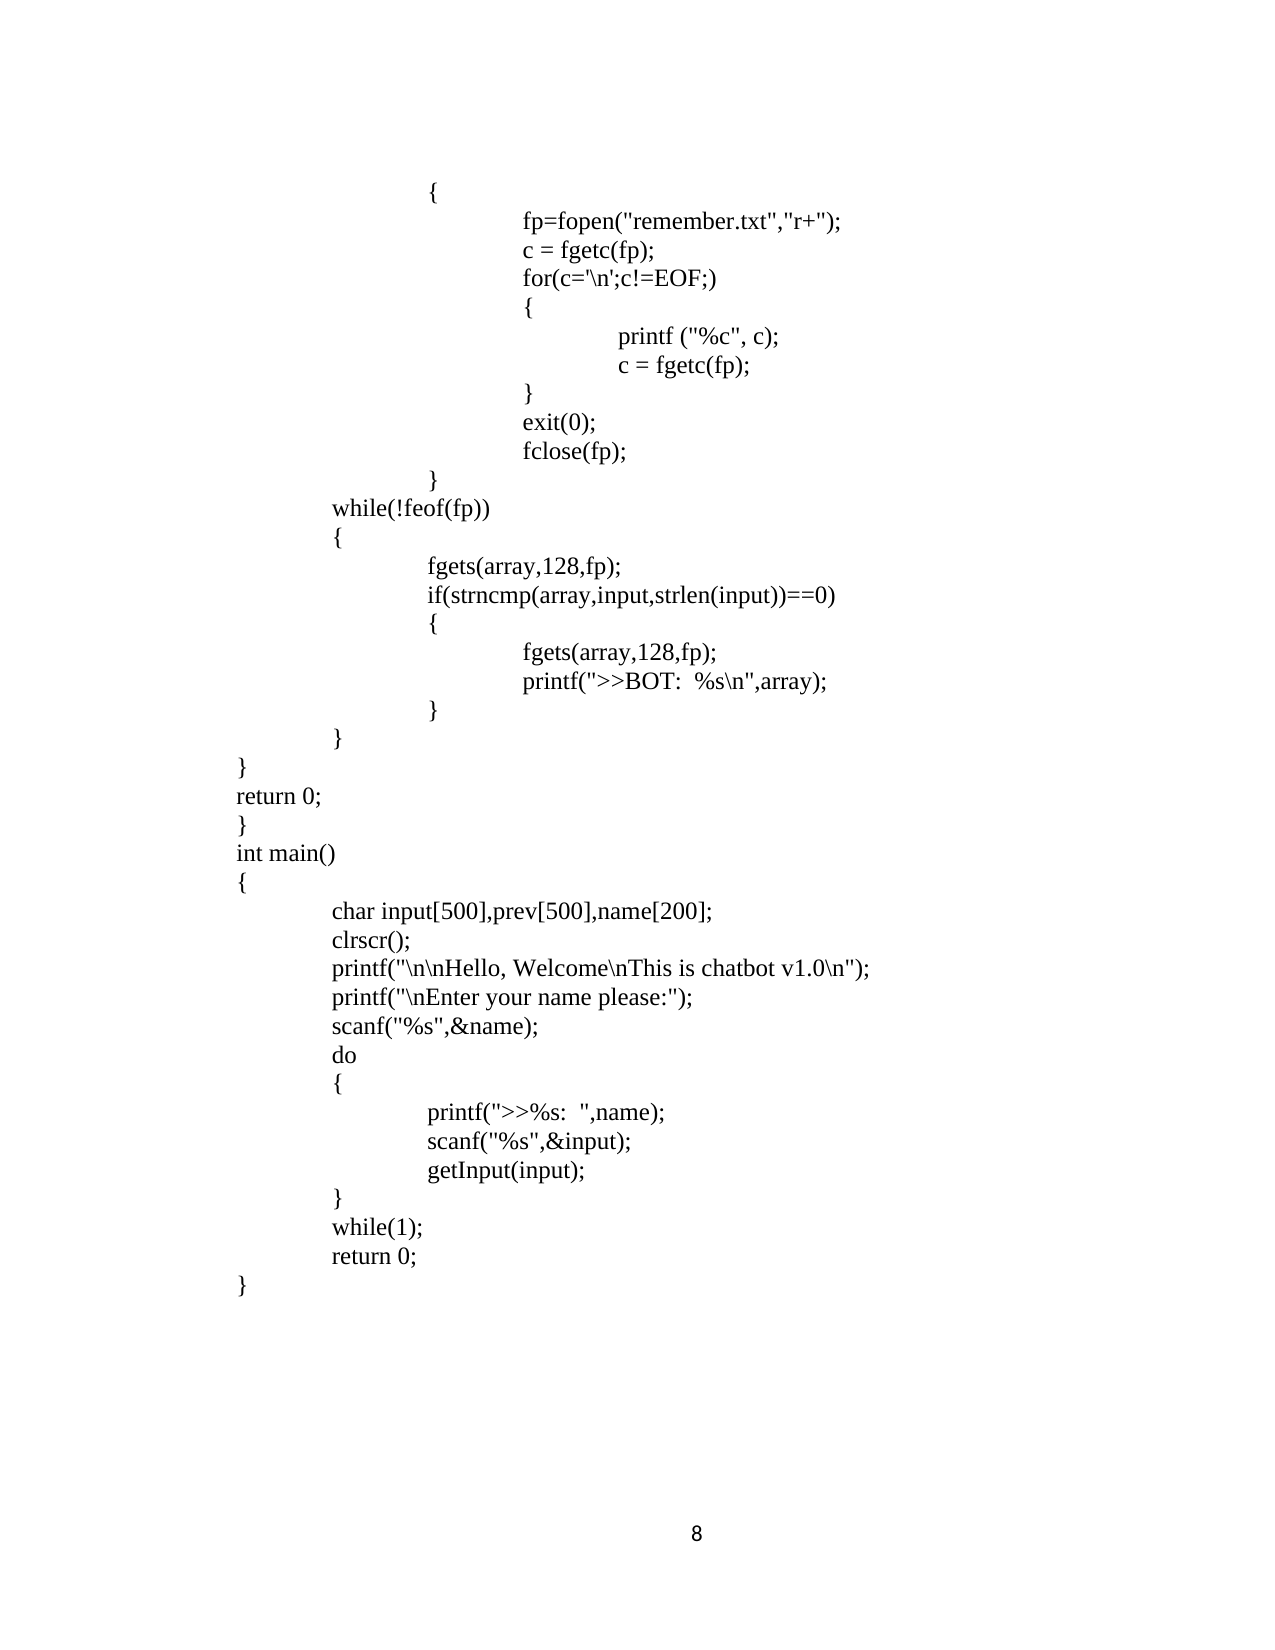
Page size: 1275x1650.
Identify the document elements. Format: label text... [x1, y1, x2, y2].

text fclose(fp); [236, 436, 1157, 465]
text } [236, 1270, 1157, 1298]
text while(1); [236, 1212, 1157, 1241]
text { [236, 867, 1157, 896]
text { [236, 1068, 1157, 1097]
text return 0; [236, 1241, 1157, 1270]
text printf(">>BOT: %s\n",array); [236, 666, 1157, 695]
text clrscr(); [236, 925, 1157, 953]
text fp=fopen("remember.txt","r+"); [236, 206, 1157, 235]
text } [236, 1183, 1157, 1212]
text { [236, 522, 1157, 551]
text c = fgetc(fp); [236, 350, 1157, 378]
text scanf("%s",&input); [236, 1126, 1157, 1155]
text printf("\nEnter your name please:"); [236, 982, 1157, 1011]
text do [236, 1040, 1157, 1068]
text printf(">>%s: ",name); [236, 1097, 1157, 1126]
text char input[500],prev[500],name[200]; [236, 896, 1157, 925]
text } [236, 810, 1157, 838]
text printf ("%c", c); [236, 321, 1157, 350]
text return 0; [236, 781, 1157, 810]
text } [236, 465, 1157, 493]
text scanf("%s",&name); [236, 1011, 1157, 1040]
text if(strncmp(array,input,strlen(input))==0) [236, 580, 1157, 608]
text } [236, 752, 1157, 781]
text } [236, 695, 1157, 723]
text exit(0); [236, 407, 1157, 436]
text { [236, 292, 1157, 321]
text while(!feof(fp)) [236, 493, 1157, 522]
text fgets(array,128,fp); [236, 551, 1157, 580]
text c = fgetc(fp); [236, 235, 1157, 263]
text } [236, 723, 1157, 752]
text for(c='\n';c!=EOF;) [236, 263, 1157, 292]
text { [236, 608, 1157, 637]
text int main() [236, 838, 1157, 867]
text getInput(input); [236, 1155, 1157, 1183]
text printf("\n\nHello, Welcome\nThis is chatbot v1.0\n"); [236, 953, 1157, 982]
text { [236, 177, 1157, 206]
text fgets(array,128,fp); [236, 637, 1157, 666]
text } [236, 378, 1157, 407]
